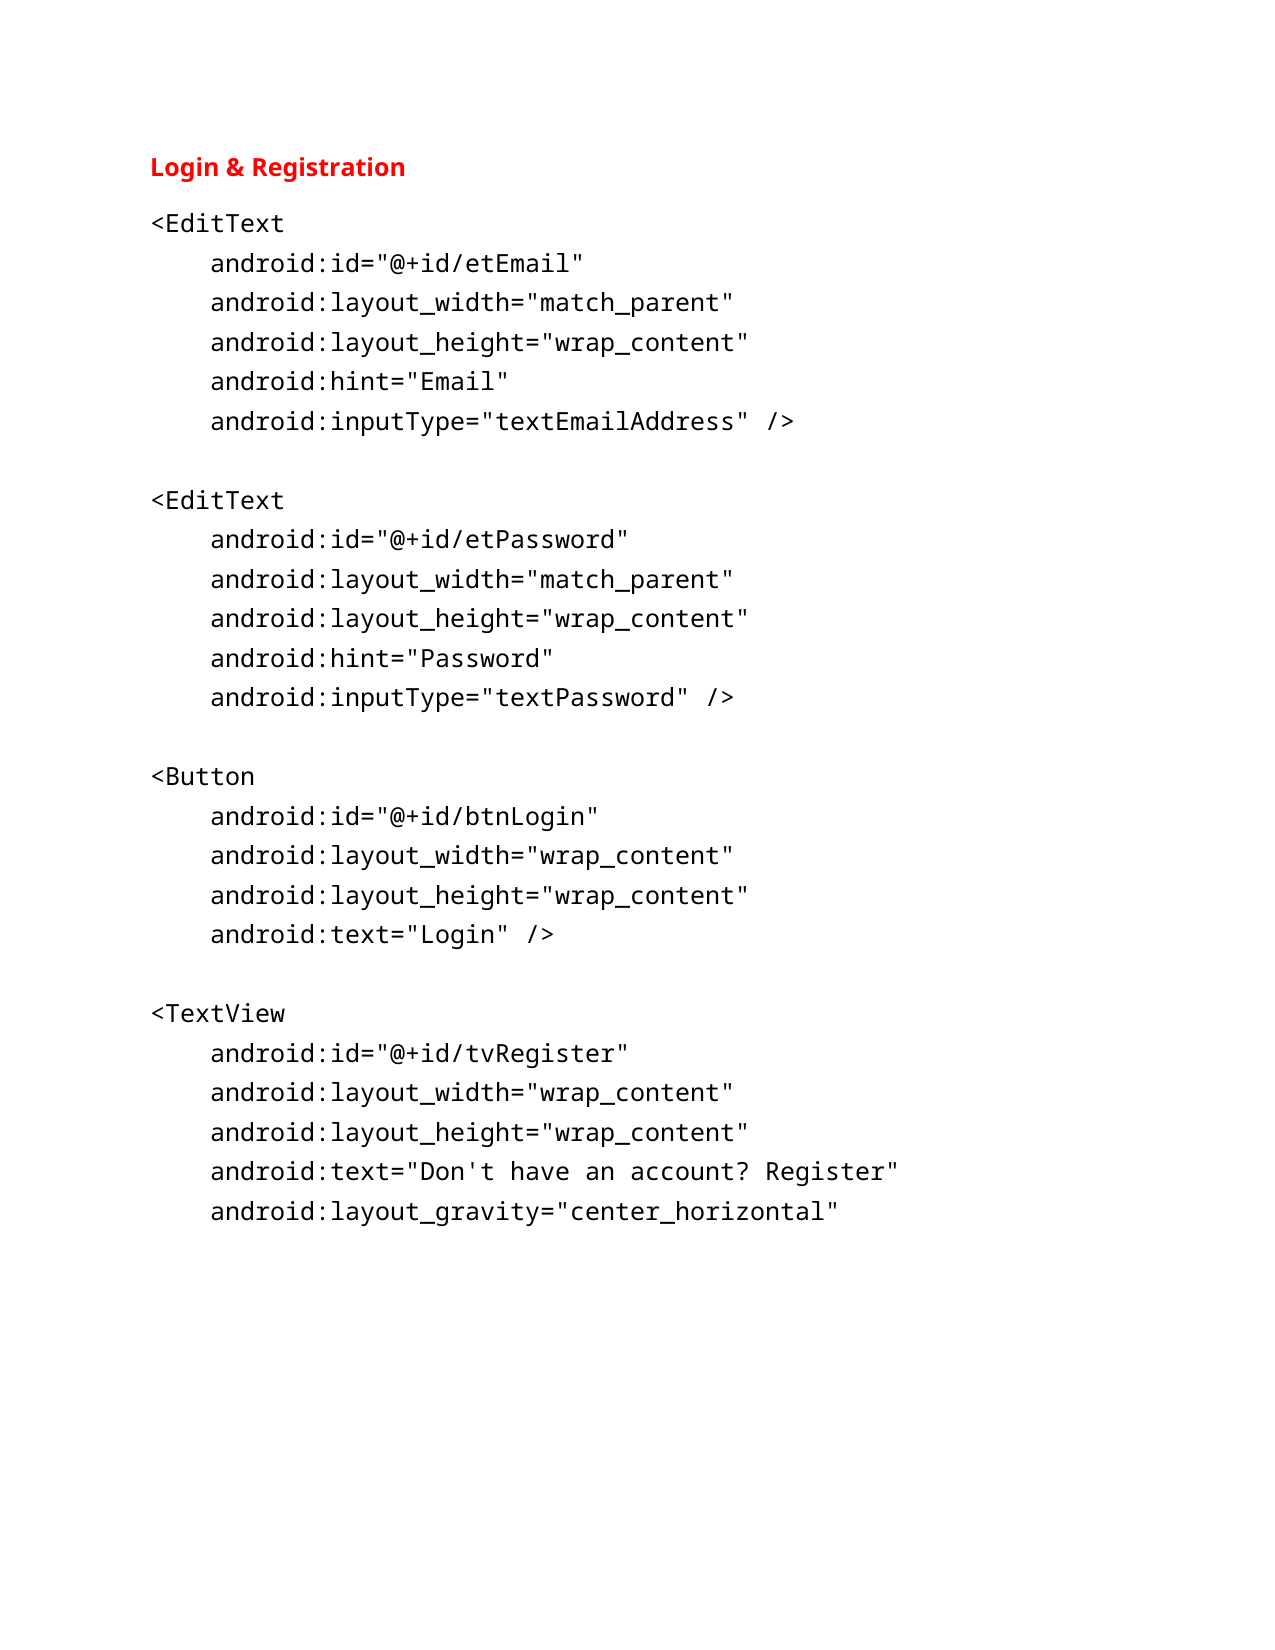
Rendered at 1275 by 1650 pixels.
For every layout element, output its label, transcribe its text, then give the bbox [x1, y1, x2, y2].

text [150, 206, 1125, 1227]
text Login & Registration [150, 150, 1125, 184]
